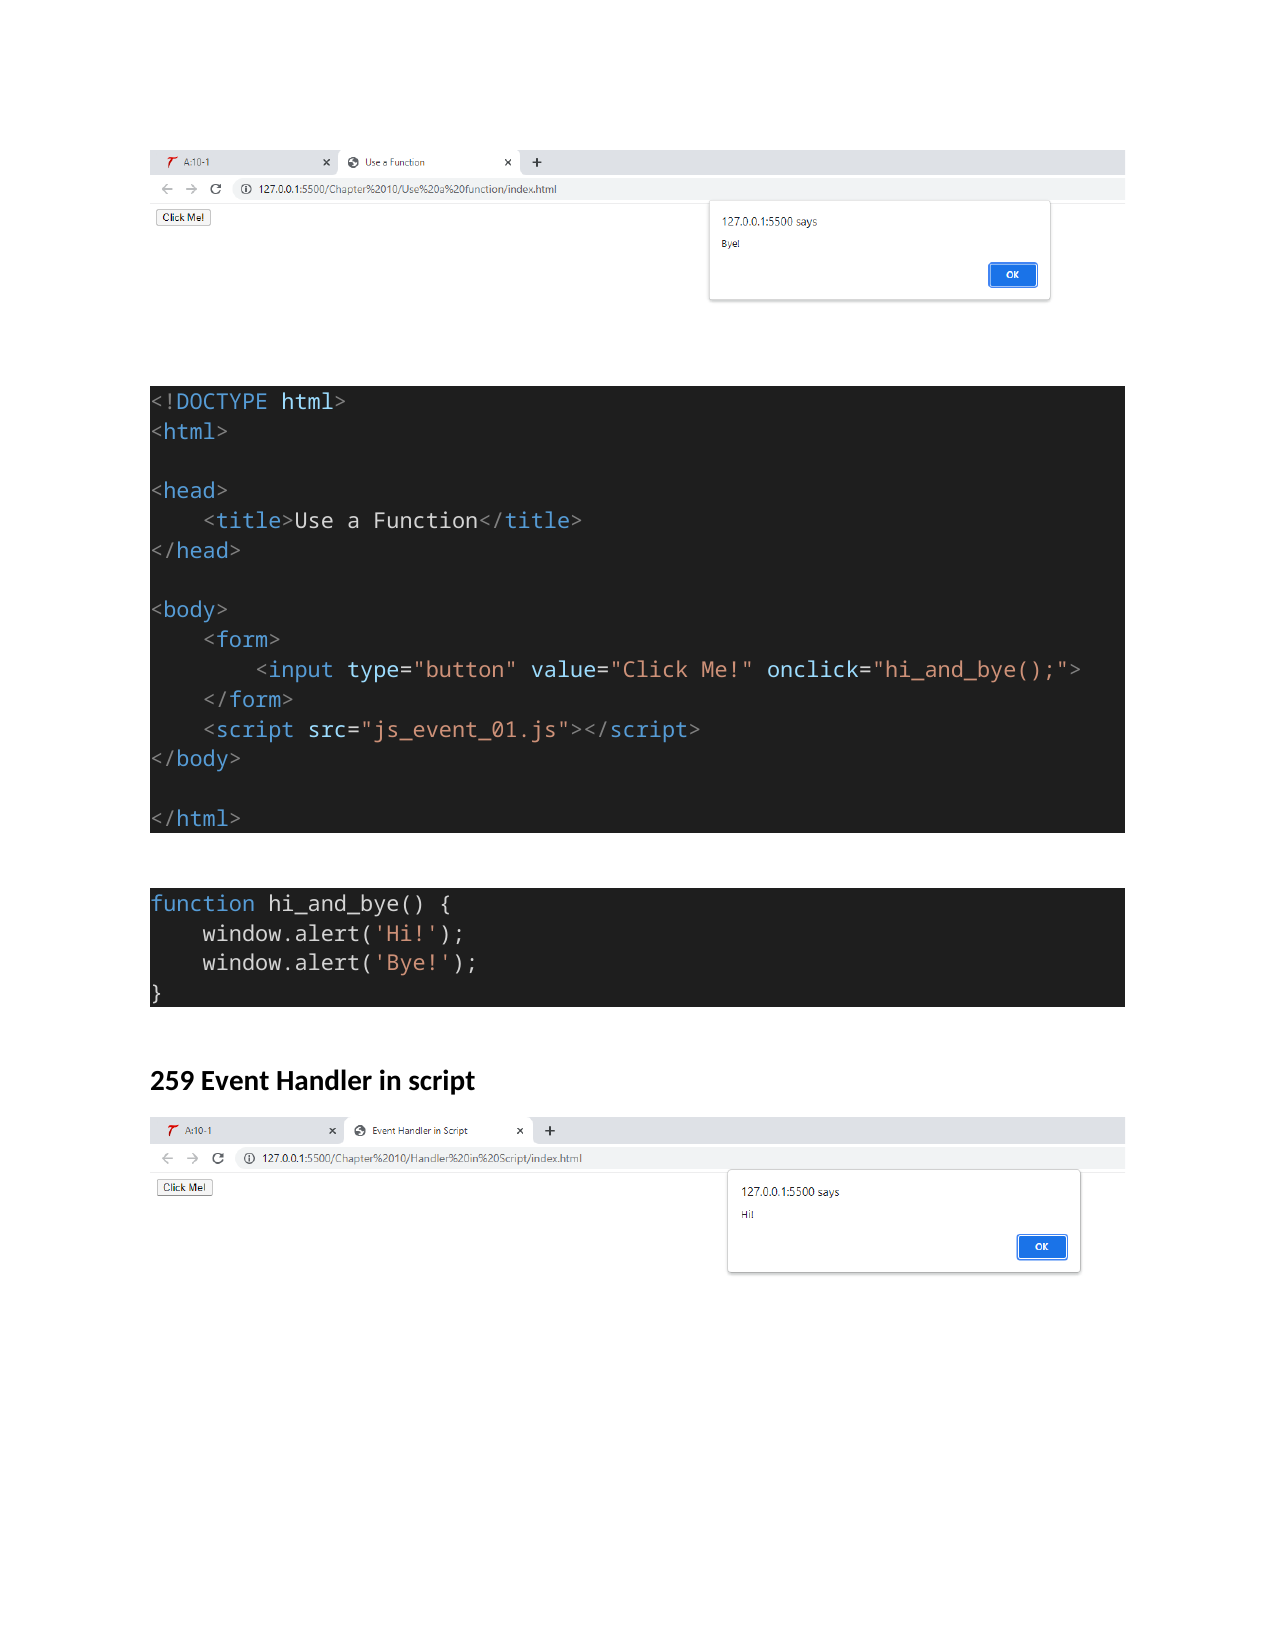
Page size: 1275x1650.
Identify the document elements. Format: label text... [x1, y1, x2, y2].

text <!DOCTYPE html> [150, 386, 1125, 416]
text <head> [150, 475, 1125, 505]
text </head> [150, 535, 1125, 564]
text <html> [150, 416, 1125, 445]
text </form> [150, 684, 1125, 713]
text } [150, 977, 1125, 1007]
text </body> [150, 743, 1125, 773]
text <input type="button" value="Click Me!" onclick="hi_and_bye();"> [150, 654, 1125, 684]
picture [150, 1117, 1125, 1345]
text 259 Event Handler in script [150, 1062, 1125, 1098]
text <script src="js_event_01.js"></script> [150, 713, 1125, 743]
picture [150, 150, 1125, 367]
text window.alert('Bye!'); [150, 947, 1125, 977]
text </html> [150, 803, 1125, 833]
text function hi_and_bye() { [150, 888, 1125, 918]
text <body> [150, 594, 1125, 624]
text <form> [150, 624, 1125, 654]
text window.alert('Hi!'); [150, 918, 1125, 947]
text <title>Use a Function</title> [150, 505, 1125, 535]
